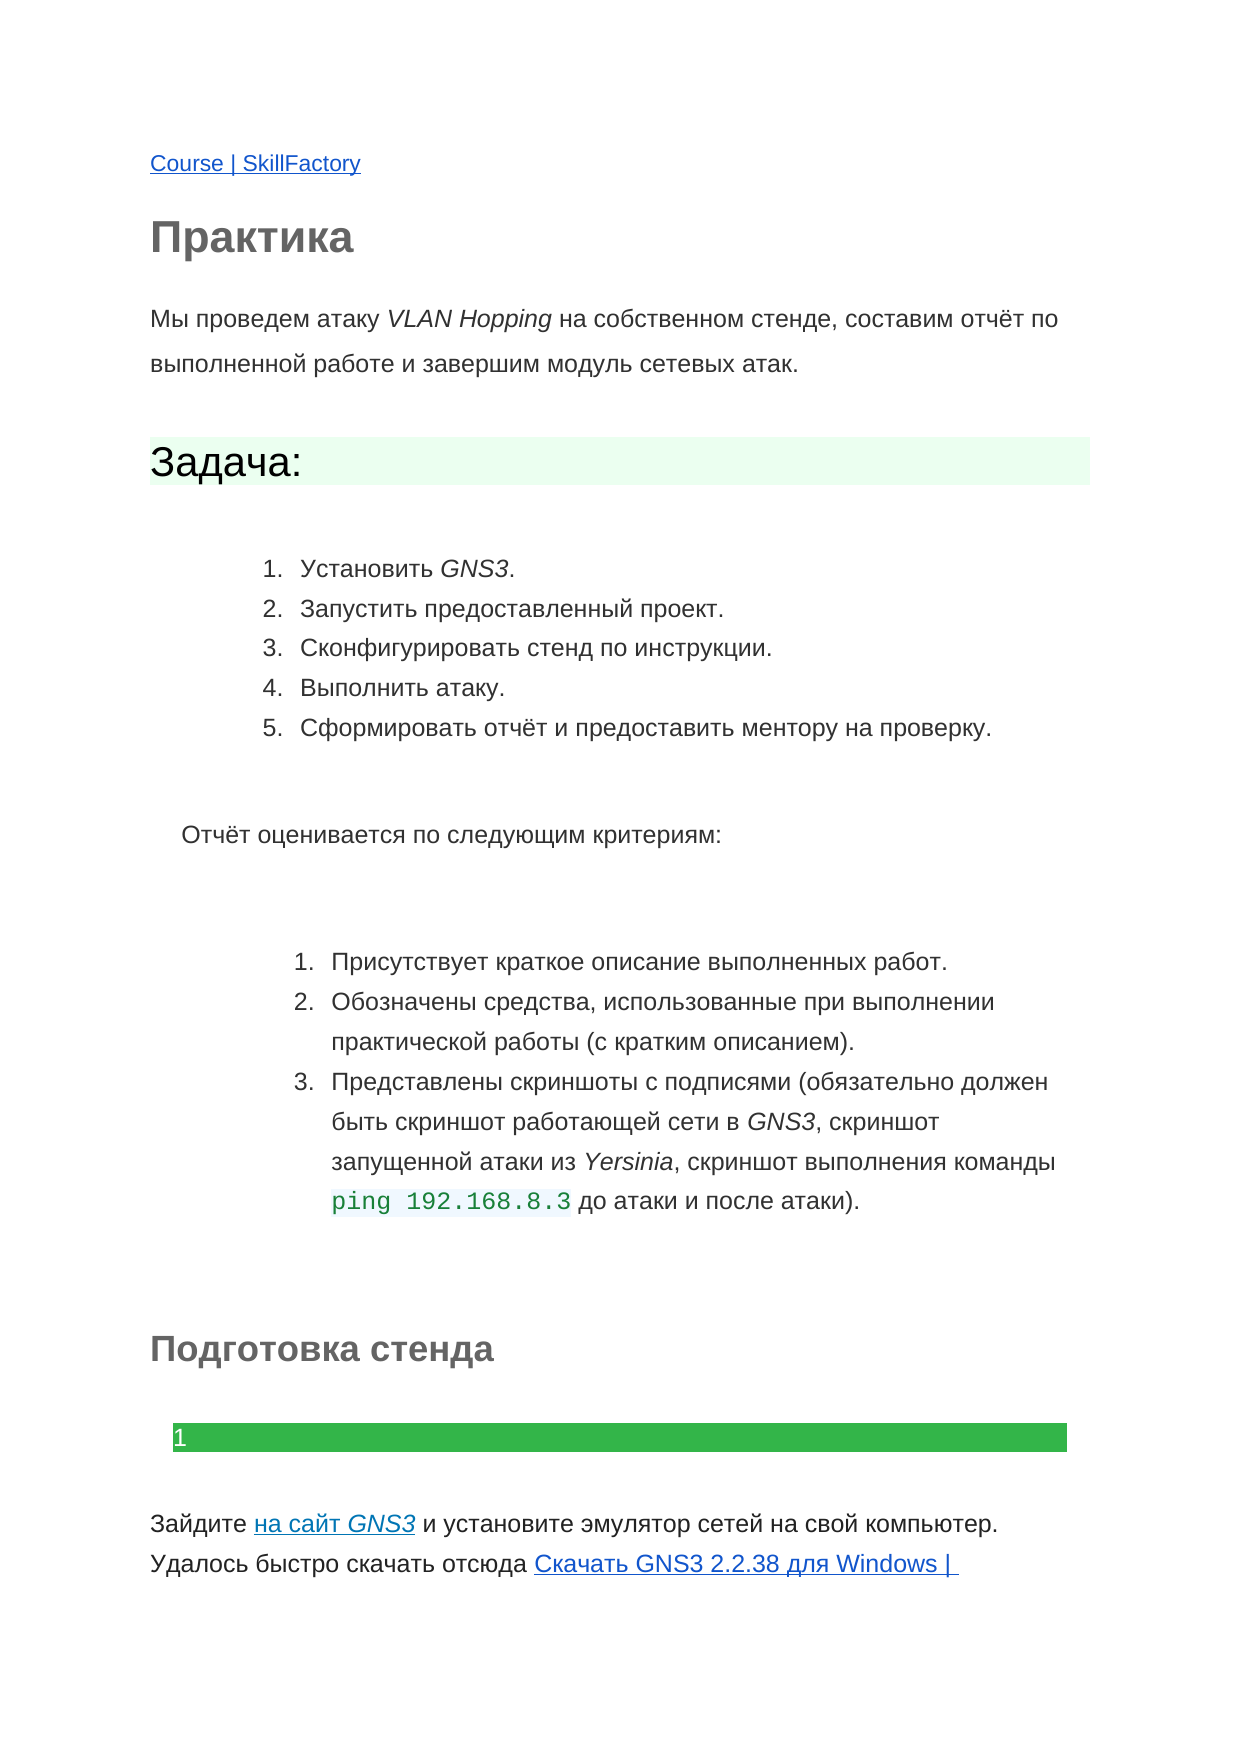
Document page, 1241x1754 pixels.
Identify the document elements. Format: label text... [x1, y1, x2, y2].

subtitle Практика [150, 210, 1090, 262]
text 1 [173, 1423, 1067, 1452]
list Установить GNS3. [262, 554, 1090, 582]
list Представлены скриншоты с подписями (обязательно должен быть скриншот работающей сети в GNS3, скриншот запущенной атаки из Yersinia, скриншот выполнения команды ping 192.168.8.3 до атаки и после атаки). [294, 1067, 1059, 1217]
subtitle Подготовка стенда [150, 1327, 1090, 1369]
list Выполнить атаку. [262, 673, 1090, 702]
list Запустить предоставленный проект. [262, 593, 1090, 622]
list Обозначены средства, использованные при выполнении практической работы (с кратким описанием). [294, 987, 1059, 1056]
list Сформировать отчёт и предоставить ментору на проверку. [262, 713, 1090, 742]
text Отчёт оценивается по следующим критериям: [181, 820, 1059, 848]
list Присутствует краткое описание выполненных работ. [294, 947, 1059, 976]
subtitle Задача: [150, 437, 1090, 485]
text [150, 1509, 1090, 1578]
text Мы проведем атаку VLAN Hopping на собственном стенде, составим отчёт по выполненной работе и завершим модуль сетевых атак. [150, 303, 1090, 378]
text Course | SkillFactory [150, 150, 1090, 176]
list Сконфигурировать стенд по инструкции. [262, 633, 1090, 662]
